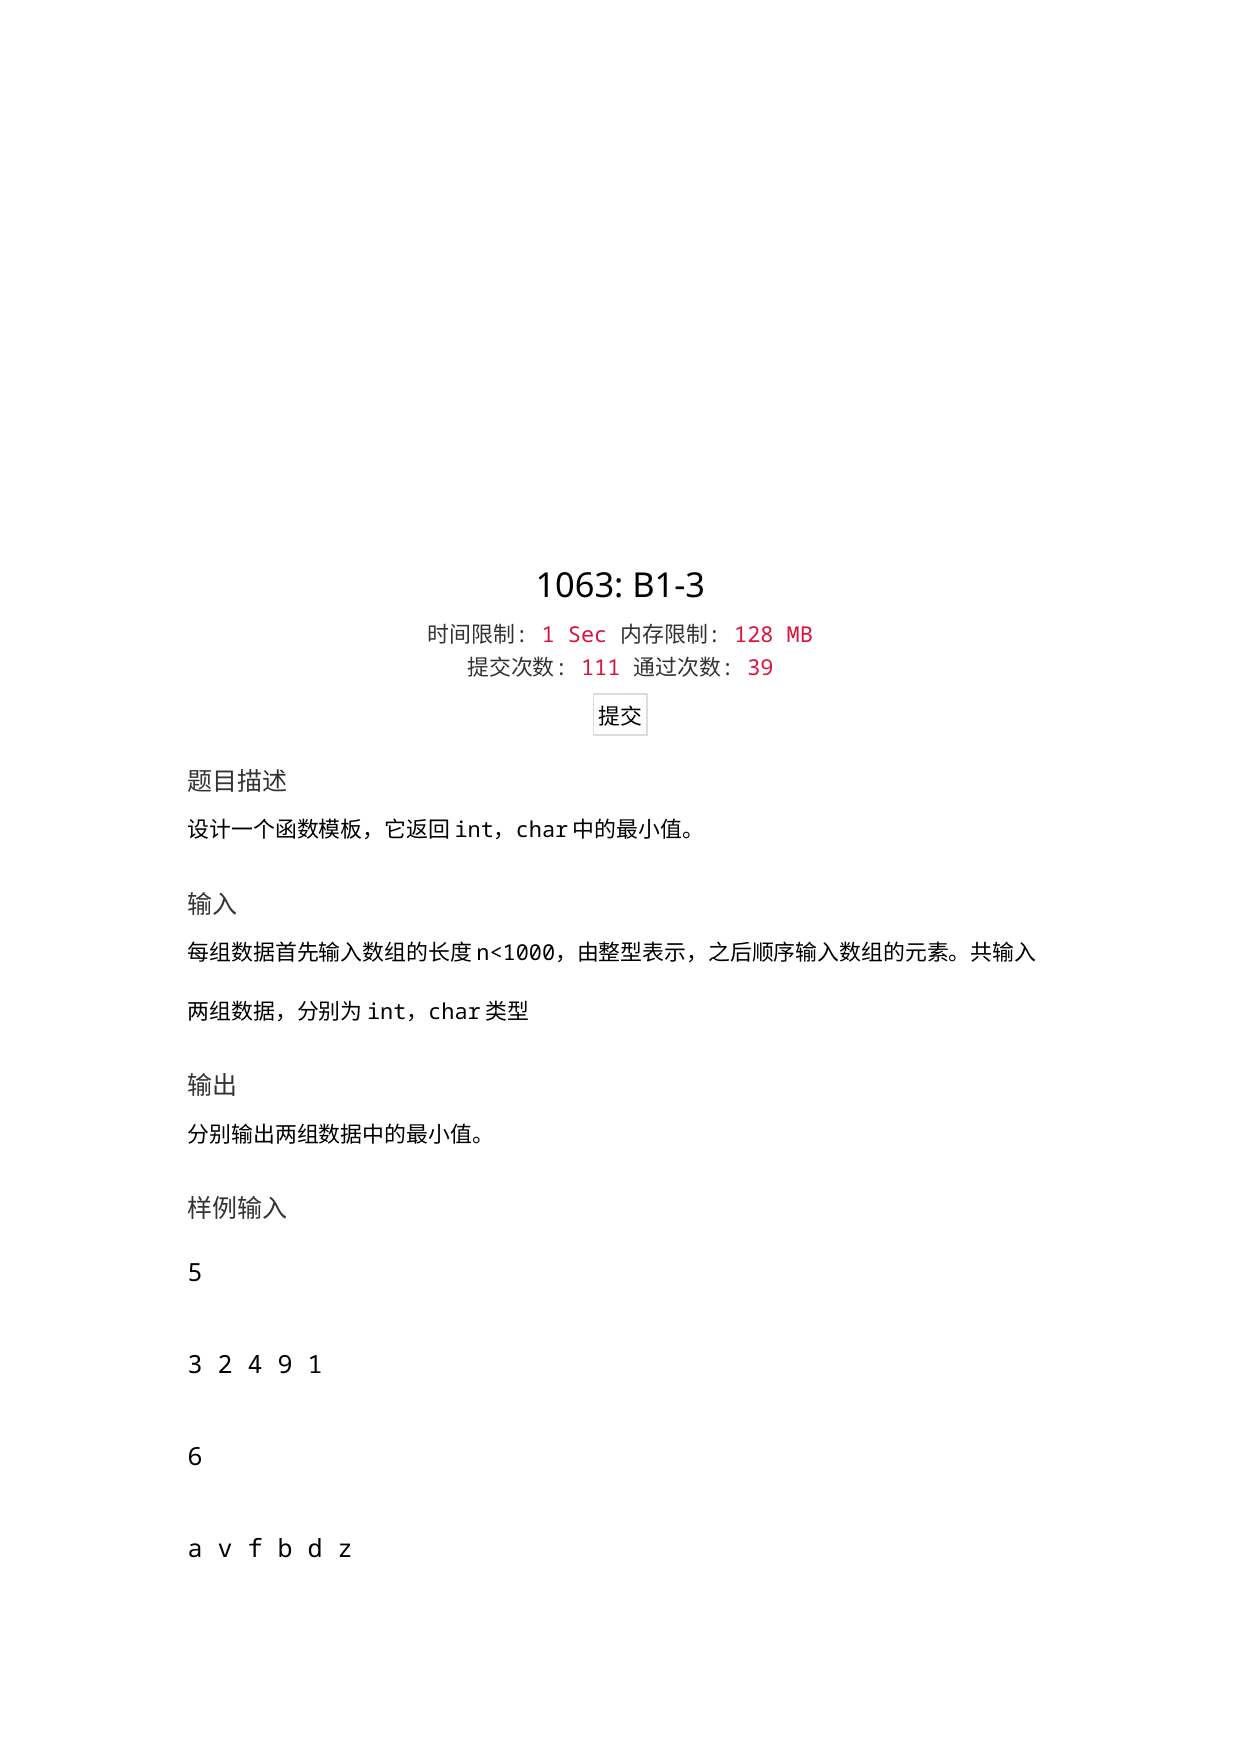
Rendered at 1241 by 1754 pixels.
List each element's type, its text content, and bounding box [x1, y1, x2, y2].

text 时间限制: 1 Sec 内存限制: 128 MB [187, 617, 1053, 649]
text 每组数据首先输入数组的长度n<1000，由整型表示，之后顺序输入数组的元素。共输入两组数据，分别为int，char类型 [187, 935, 1053, 1026]
text 输入 [187, 870, 1053, 935]
text 输出 [187, 1051, 1053, 1116]
text 1063: B1-3 [187, 552, 1053, 617]
text 设计一个函数模板，它返回int，char中的最小值。 [187, 812, 1053, 844]
text 样例输入 [187, 1174, 1053, 1239]
text 题目描述 [187, 747, 1053, 812]
text 分别输出两组数据中的最小值。 [187, 1116, 1053, 1149]
text 3 2 4 9 1 [187, 1331, 1053, 1396]
text a v f b d z [187, 1516, 1053, 1581]
text 提交次数: 111 通过次数: 39 [187, 649, 1053, 682]
text 5 [187, 1239, 1053, 1304]
text 提交 [187, 682, 1053, 747]
text 6 [187, 1423, 1053, 1488]
